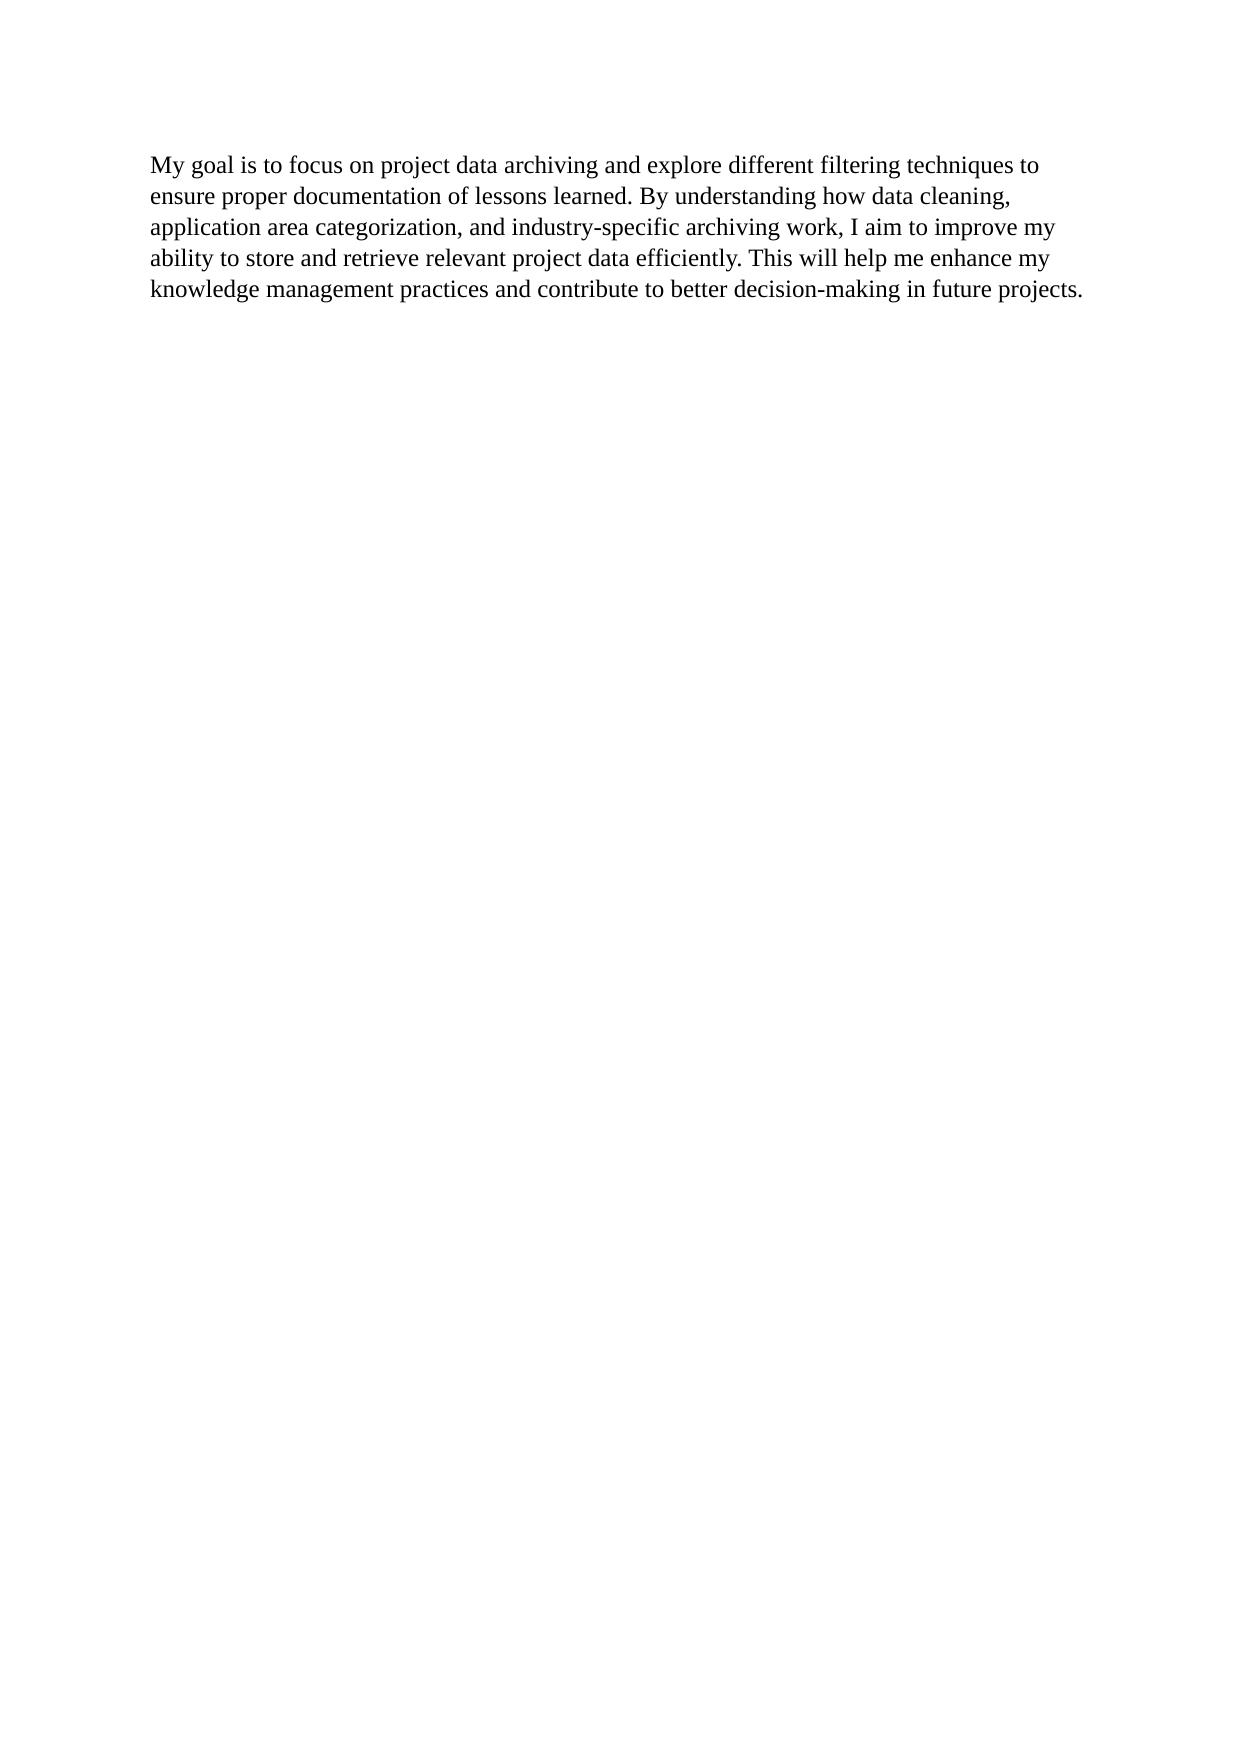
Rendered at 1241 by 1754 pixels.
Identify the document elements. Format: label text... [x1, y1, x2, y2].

text My goal is to focus on project data archiving and explore different filtering techniques to ensure proper documentation of lessons learned. By understanding how data cleaning, application area categorization, and industry-specific archiving work, I aim to improve my ability to store and retrieve relevant project data efficiently. This will help me enhance my knowledge management practices and contribute to better decision-making in future projects. [150, 150, 1090, 303]
